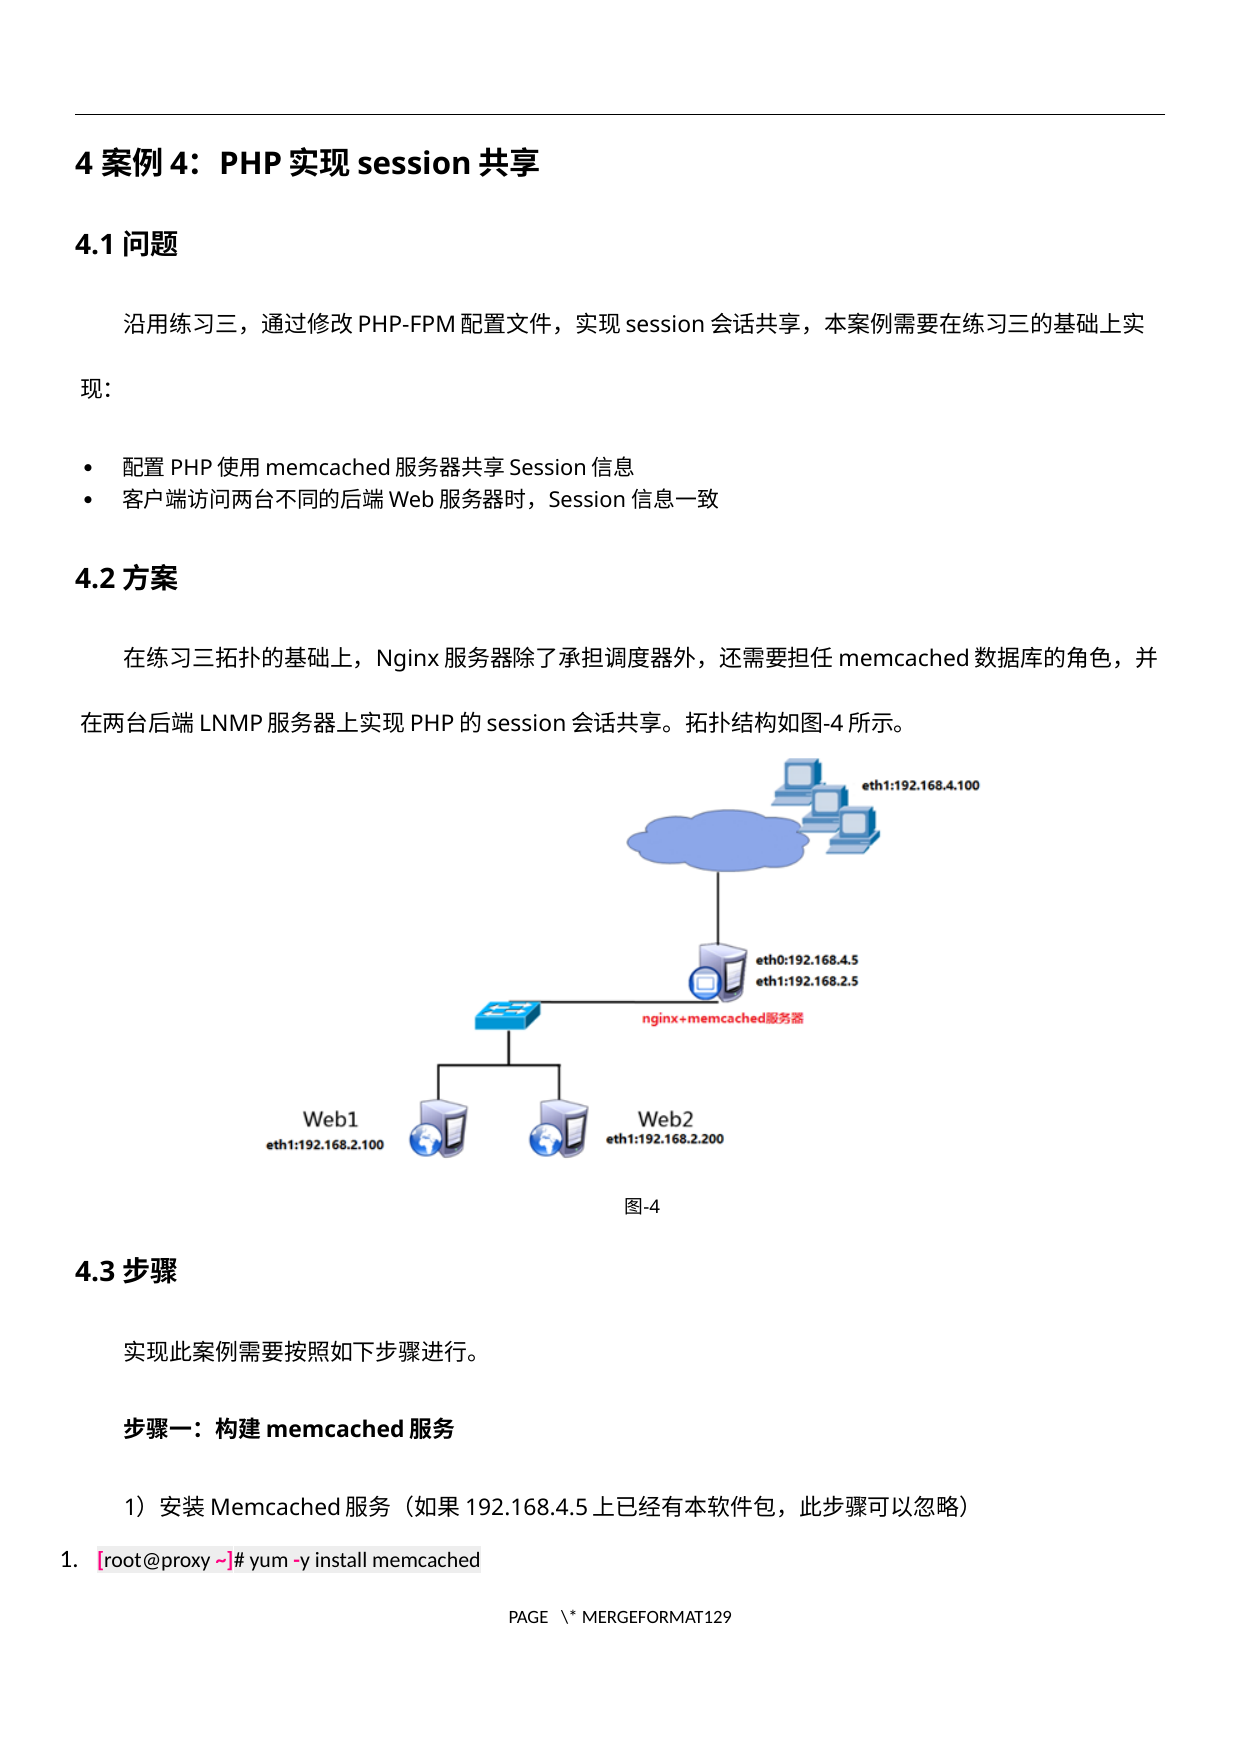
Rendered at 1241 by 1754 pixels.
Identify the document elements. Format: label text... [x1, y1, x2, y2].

list 客户端访问两台不同的后端Web服务器时，Session 信息一致 [84, 482, 1165, 514]
list [root@proxy ~]# yum -y install memcached [59, 1542, 1165, 1575]
text 在练习三拓扑的基础上，Nginx服务器除了承担调度器外，还需要担任memcached数据库的角色，并在两台后端LNMP服务器上实现PHP的session会话共享。拓扑结构如图-4所示。 [80, 624, 1161, 754]
subtitle 4.1 问题 [75, 209, 1165, 274]
subtitle 4.3 步骤 [75, 1237, 1165, 1302]
picture [251, 758, 989, 1168]
subtitle 4.2 方案 [75, 543, 1165, 608]
text 图-4 [83, 1189, 1157, 1221]
text 沿用练习三，通过修改PHP-FPM配置文件，实现session会话共享，本案例需要在练习三的基础上实现： [80, 290, 1161, 420]
text 步骤一：构建memcached服务 [80, 1395, 1161, 1460]
text 1）安装Memcached服务（如果192.168.4.5上已经有本软件包，此步骤可以忽略） [80, 1473, 1161, 1538]
list 配置PHP使用memcached服务器共享Session信息 [84, 449, 1165, 482]
text 实现此案例需要按照如下步骤进行。 [80, 1318, 1161, 1383]
subtitle 4 案例4：PHP实现session共享 [75, 129, 1165, 194]
